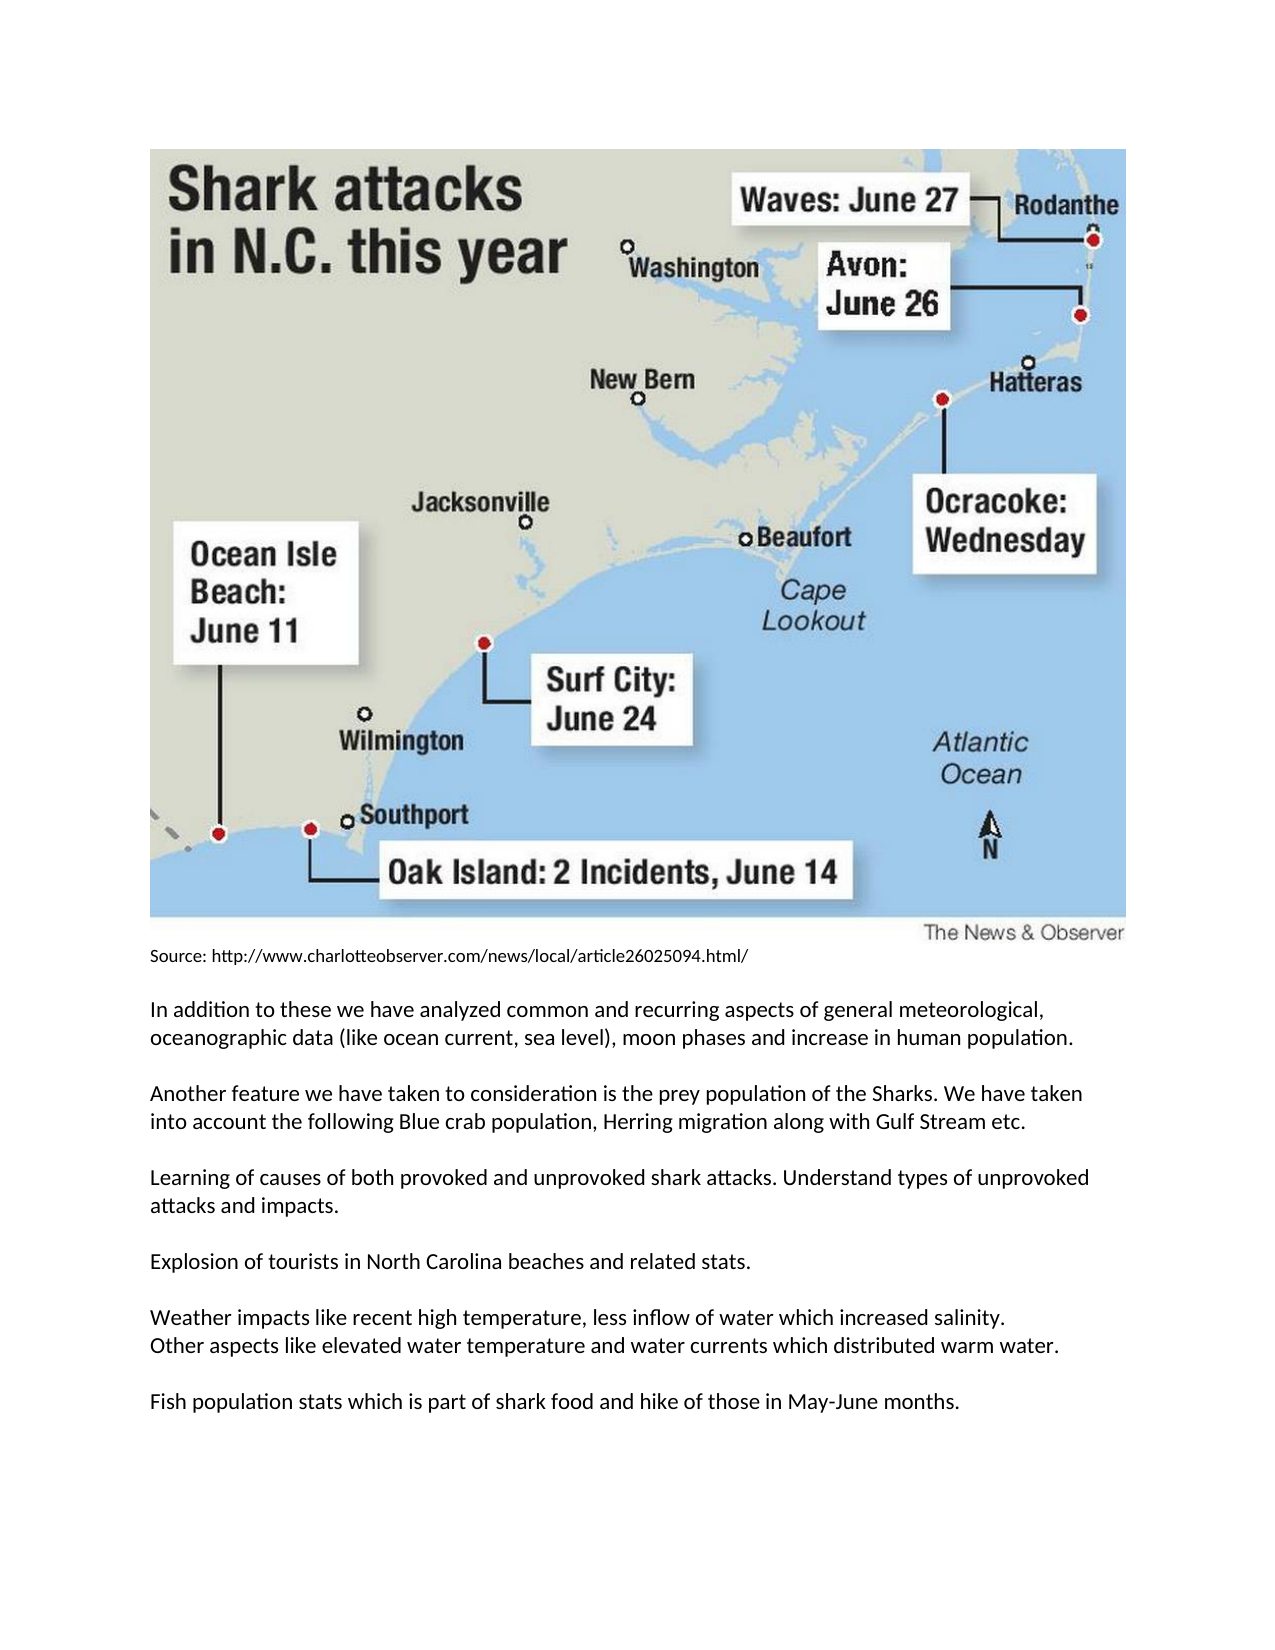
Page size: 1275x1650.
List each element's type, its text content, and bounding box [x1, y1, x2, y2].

text Source: http://www.charlotteobserver.com/news/local/article26025094.html/ [150, 944, 1125, 967]
text Explosion of tourists in North Carolina beaches and related stats. [150, 1247, 1125, 1275]
text Other aspects like elevated water temperature and water currents which distributed warm water. [150, 1331, 1125, 1359]
picture [150, 149, 1126, 944]
text In addition to these we have analyzed common and recurring aspects of general meteorological, oceanographic data (like ocean current, sea level), moon phases and increase in human population. [150, 995, 1125, 1051]
text Another feature we have taken to consideration is the prey population of the Sharks. We have taken into account the following Blue crab population, Herring migration along with Gulf Stream etc. [150, 1079, 1125, 1135]
text Weather impacts like recent high temperature, less inflow of water which increased salinity. [150, 1303, 1125, 1331]
text Learning of causes of both provoked and unprovoked shark attacks. Understand types of unprovoked attacks and impacts. [150, 1163, 1125, 1219]
text Fish population stats which is part of shark food and hike of those in May-June months. [150, 1387, 1125, 1415]
